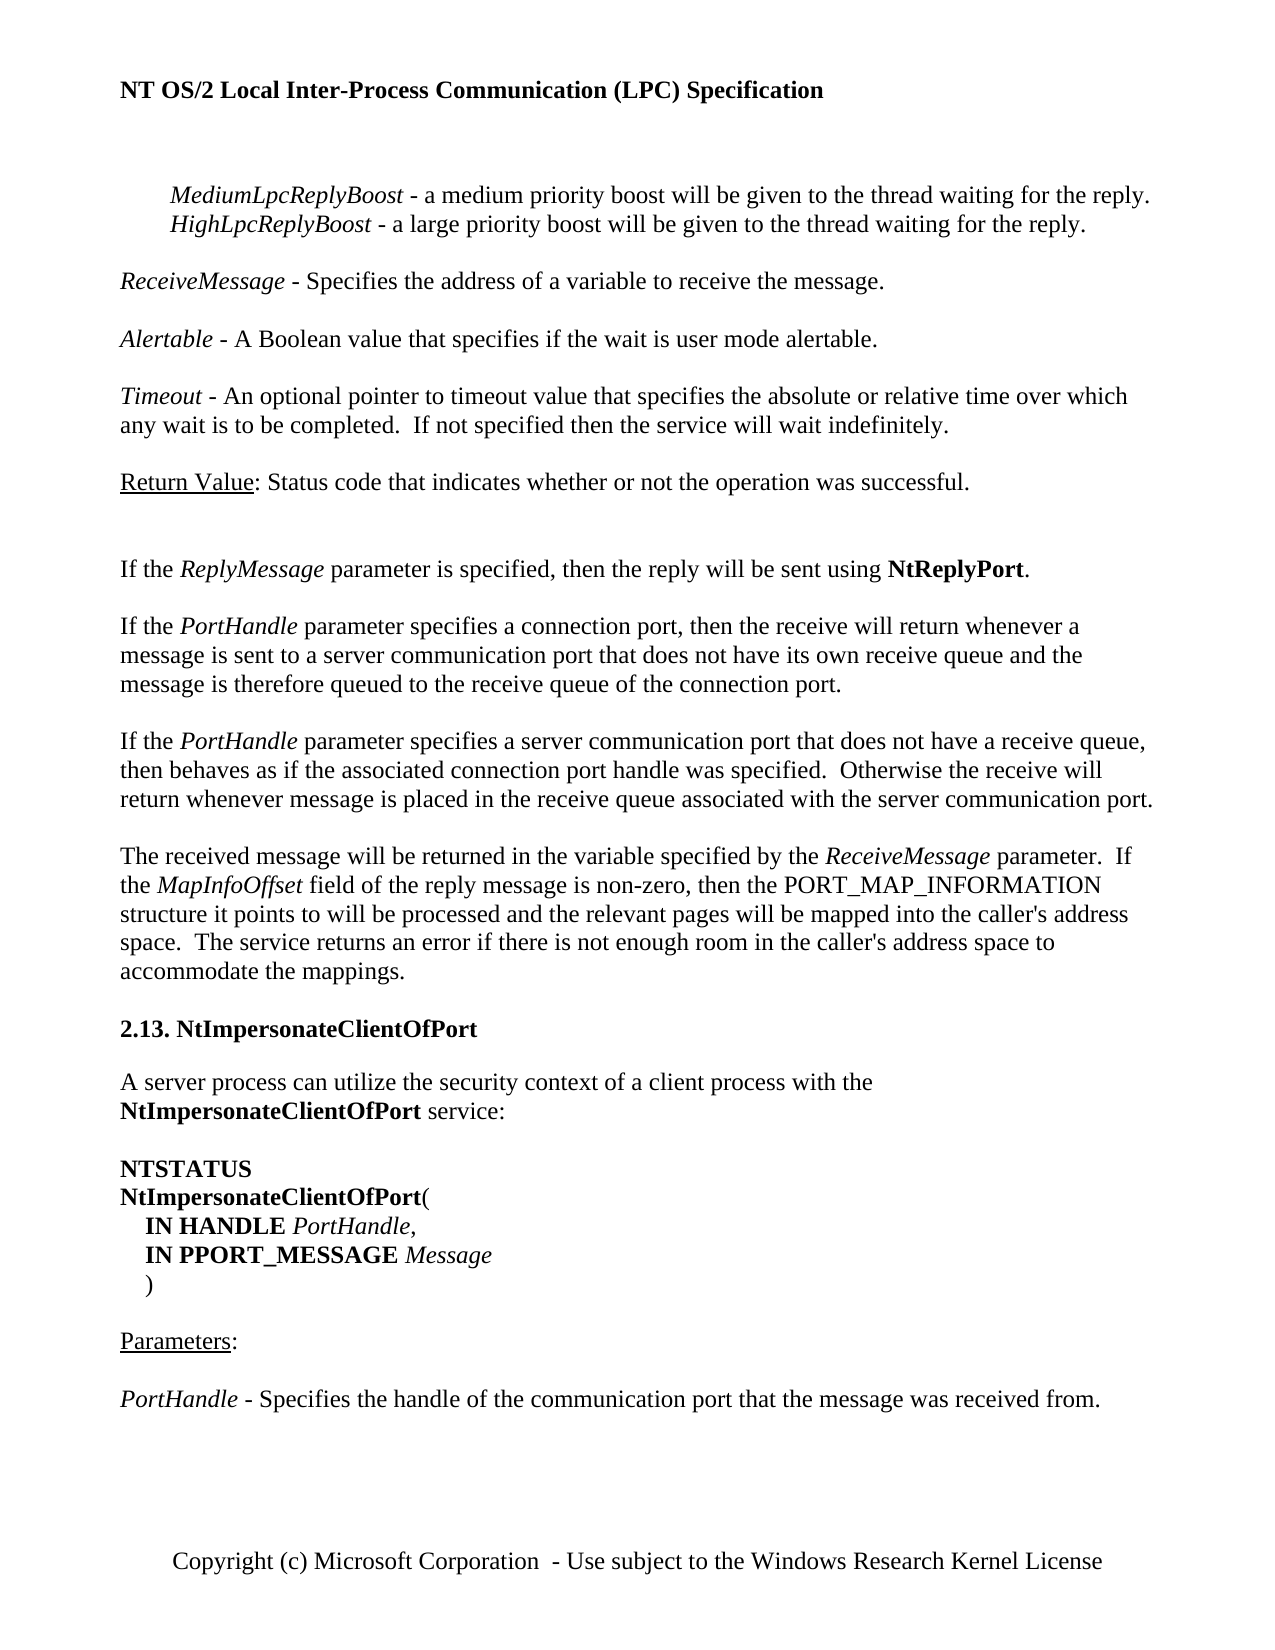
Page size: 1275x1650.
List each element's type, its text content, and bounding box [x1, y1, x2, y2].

text HighLpcReplyBoost - a large priority boost will be given to the thread waiting for the reply. [120, 209, 1155, 237]
text NtImpersonateClientOfPort( [120, 1182, 1155, 1211]
text IN HANDLE PortHandle, [120, 1211, 1155, 1240]
text If the ReplyMessage parameter is specified, then the reply will be sent using NtReplyPort. [120, 554, 1155, 582]
text PortHandle - Specifies the handle of the communication port that the message was received from. [120, 1384, 1155, 1412]
text MediumLpcReplyBoost - a medium priority boost will be given to the thread waiting for the reply. [120, 180, 1155, 209]
text If the PortHandle parameter specifies a connection port, then the receive will return whenever a message is sent to a server communication port that does not have its own receive queue and the message is therefore queued to the receive queue of the connection port. [120, 611, 1155, 697]
subtitle 2.13. NtImpersonateClientOfPort [120, 1014, 1155, 1042]
text IN PPORT_MESSAGE Message [120, 1240, 1155, 1269]
text Timeout - An optional pointer to timeout value that specifies the absolute or relative time over which any wait is to be completed. If not specified then the service will wait indefinitely. [120, 381, 1155, 439]
text NTSTATUS [120, 1154, 1155, 1182]
text If the PortHandle parameter specifies a server communication port that does not have a receive queue, then behaves as if the associated connection port handle was specified. Otherwise the receive will return whenever message is placed in the receive queue associated with the server communication port. [120, 726, 1155, 812]
text Parameters: [120, 1326, 1155, 1355]
text A server process can utilize the security context of a client process with the NtImpersonateClientOfPort service: [120, 1067, 1155, 1125]
text The received message will be returned in the variable specified by the ReceiveMessage parameter. If the MapInfoOffset field of the reply message is non-zero, then the PORT_MAP_INFORMATION structure it points to will be processed and the relevant pages will be mapped into the caller's address space. The service returns an error if there is not enough room in the caller's address space to accommodate the mappings. [120, 841, 1155, 985]
text ) [120, 1269, 1155, 1297]
text Return Value: Status code that indicates whether or not the operation was successful. [120, 467, 1155, 496]
text ReceiveMessage - Specifies the address of a variable to receive the message. [120, 266, 1155, 295]
text Alertable - A Boolean value that specifies if the wait is user mode alertable. [120, 324, 1155, 352]
